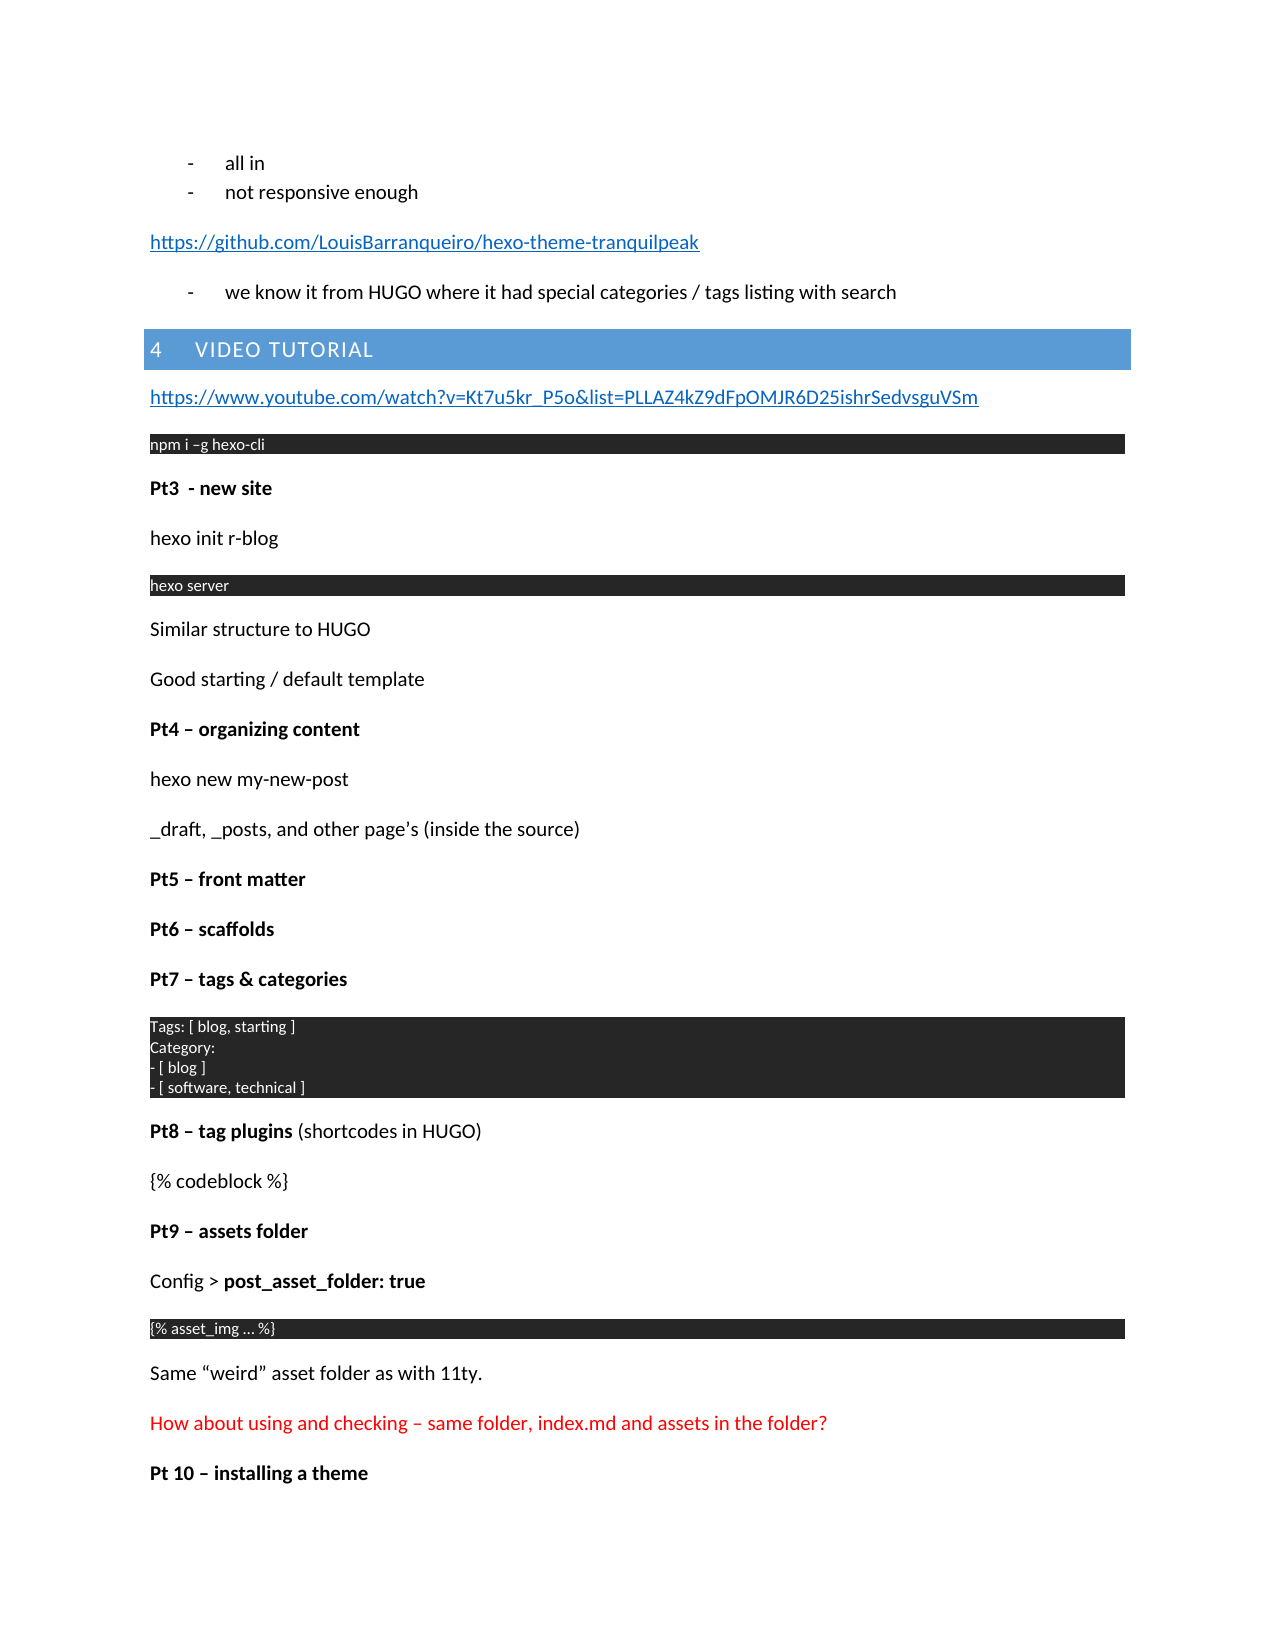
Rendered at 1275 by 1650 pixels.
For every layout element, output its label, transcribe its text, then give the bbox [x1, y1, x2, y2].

text Pt9 – assets folder [150, 1219, 1125, 1244]
text {% codeblock %} [150, 1169, 1125, 1194]
list we know it from HUGO where it had special categories / tags listing with search [187, 279, 1125, 304]
text Pt4 – organizing content [150, 717, 1125, 742]
text Same “weird” asset folder as with 11ty. [150, 1360, 1125, 1385]
list not responsive enough [187, 179, 1125, 204]
text Pt3 - new site [150, 475, 1125, 501]
text How about using and checking – same folder, index.md and assets in the folder? [150, 1410, 1125, 1435]
text Pt 10 – installing a theme [150, 1460, 1125, 1485]
text Pt8 – tag plugins (shortcodes in HUGO) [150, 1119, 1125, 1144]
list all in [187, 150, 1125, 175]
text hexo init r-blog [150, 525, 1125, 551]
text {% asset_img … %} [150, 1319, 1125, 1339]
text Config > post_asset_folder: true [150, 1269, 1125, 1294]
text npm i –g hexo-cli [150, 434, 1125, 454]
text Pt5 – front matter [150, 867, 1125, 892]
text hexo server [150, 575, 1125, 596]
text - [ software, technical ] [150, 1077, 1125, 1098]
text Pt7 – tags & categories [150, 967, 1125, 992]
text https://github.com/LouisBarranqueiro/hexo-theme-tranquilpeak [150, 229, 1125, 254]
text hexo new my-new-post [150, 767, 1125, 792]
text - [ blog ] [150, 1057, 1125, 1077]
text Category: [150, 1037, 1125, 1057]
text Good starting / default template [150, 667, 1125, 692]
subtitle Video tutorial [150, 335, 1125, 363]
text Tags: [ blog, starting ] [150, 1017, 1125, 1037]
text _draft, _posts, and other page’s (inside the source) [150, 817, 1125, 842]
text https://www.youtube.com/watch?v=Kt7u5kr_P5o&list=PLLAZ4kZ9dFpOMJR6D25ishrSedvsguVSm [150, 384, 1125, 410]
text Similar structure to HUGO [150, 617, 1125, 642]
text Pt6 – scaffolds [150, 917, 1125, 942]
